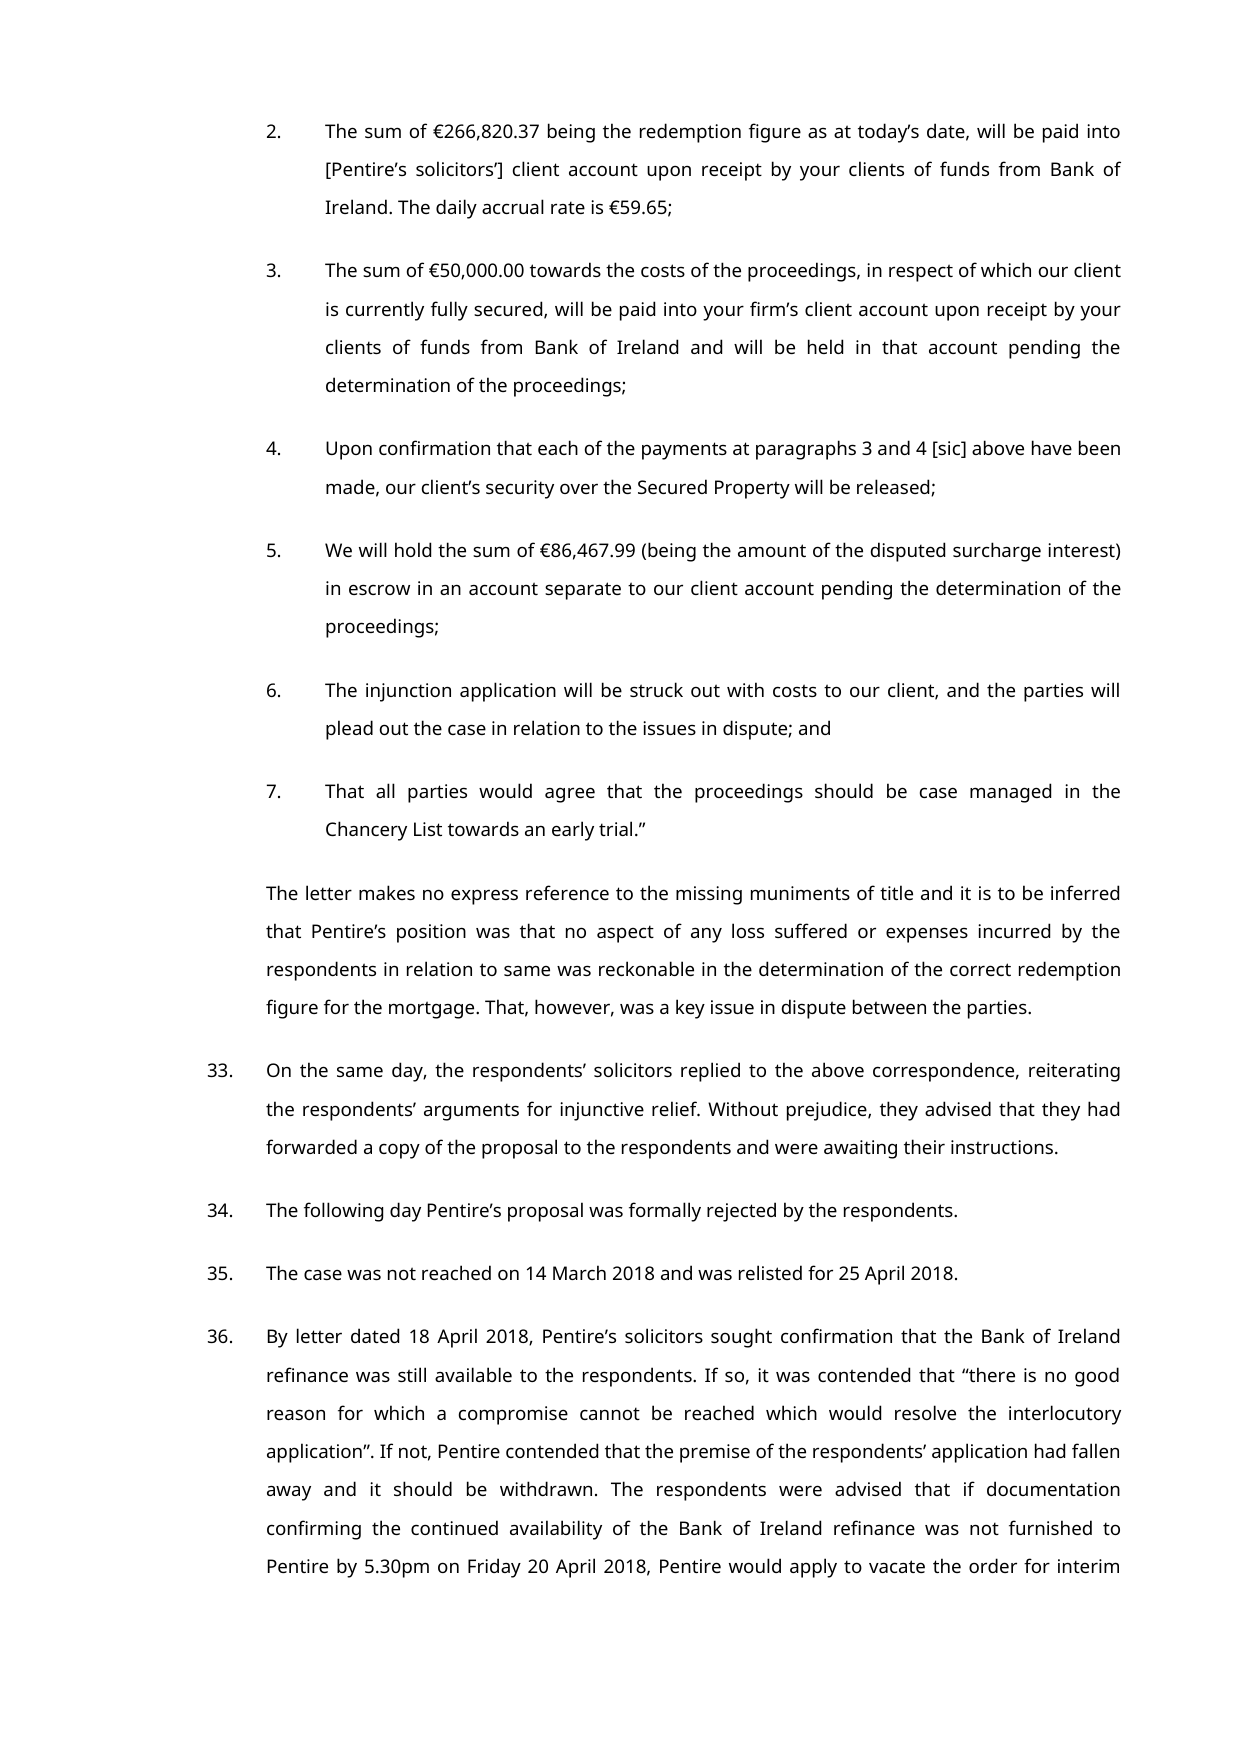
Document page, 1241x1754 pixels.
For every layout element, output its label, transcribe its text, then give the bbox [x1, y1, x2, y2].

text 5. We will hold the sum of €86,467.99 (being the amount of the disputed surcharge interest) in escrow in an account separate to our client account pending the determination of the proceedings; [266, 537, 1122, 639]
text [207, 1324, 1122, 1579]
text 35. The case was not reached on 14 March 2018 and was relisted for 25 April 2018. [207, 1261, 1122, 1286]
text 7. That all parties would agree that the proceedings should be case managed in the Chancery List towards an early trial.” [266, 778, 1122, 842]
text The letter makes no express reference to the missing muniments of title and it is to be inferred that Pentire’s position was that no aspect of any loss suffered or expenses incurred by the respondents in relation to same was reckonable in the determination of the correct redemption figure for the mortgage. That, however, was a key issue in dispute between the parties. [207, 880, 1122, 1020]
text 3. The sum of €50,000.00 towards the costs of the proceedings, in respect of which our client is currently fully secured, will be paid into your firm’s client account upon receipt by your clients of funds from Bank of Ireland and will be held in that account pending the determination of the proceedings; [266, 258, 1122, 398]
text 4. Upon confirmation that each of the payments at paragraphs 3 and 4 [sic] above have been made, our client’s security over the Secured Property will be released; [266, 436, 1122, 499]
text 33. On the same day, the respondents’ solicitors replied to the above correspondence, reiterating the respondents’ arguments for injunctive relief. Without prejudice, they advised that they had forwarded a copy of the proposal to the respondents and were awaiting their instructions. [207, 1058, 1122, 1160]
text 6. The injunction application will be struck out with costs to our client, and the parties will plead out the case in relation to the issues in dispute; and [266, 677, 1122, 741]
text 2. The sum of €266,820.37 being the redemption figure as at today’s date, will be paid into [Pentire’s solicitors’] client account upon receipt by your clients of funds from Bank of Ireland. The daily accrual rate is €59.65; [266, 118, 1122, 220]
text 34. The following day Pentire’s proposal was formally rejected by the respondents. [207, 1197, 1122, 1223]
